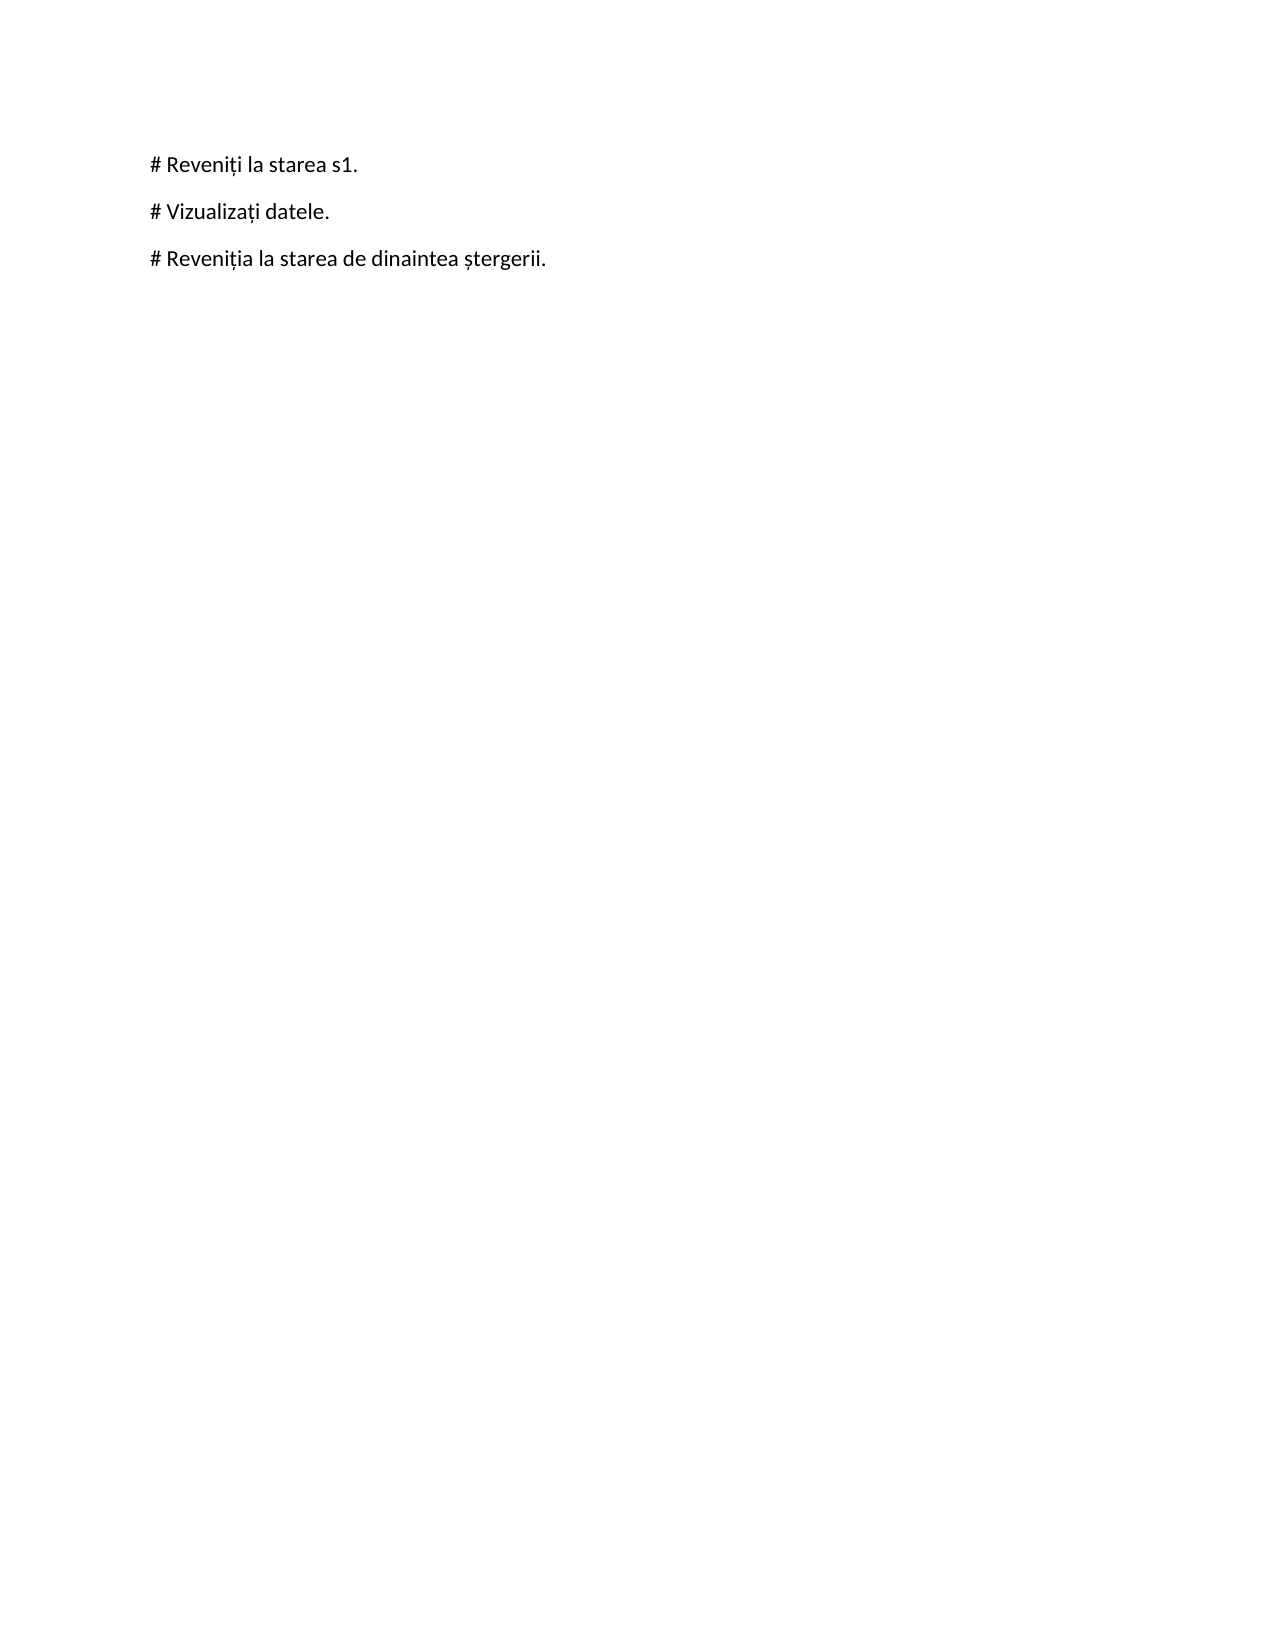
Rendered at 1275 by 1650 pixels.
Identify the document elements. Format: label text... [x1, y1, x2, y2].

text # Reveniția la starea de dinaintea ștergerii. [150, 244, 1125, 272]
text # Reveniți la starea s1. [150, 150, 1125, 178]
text # Vizualizați datele. [150, 197, 1125, 225]
